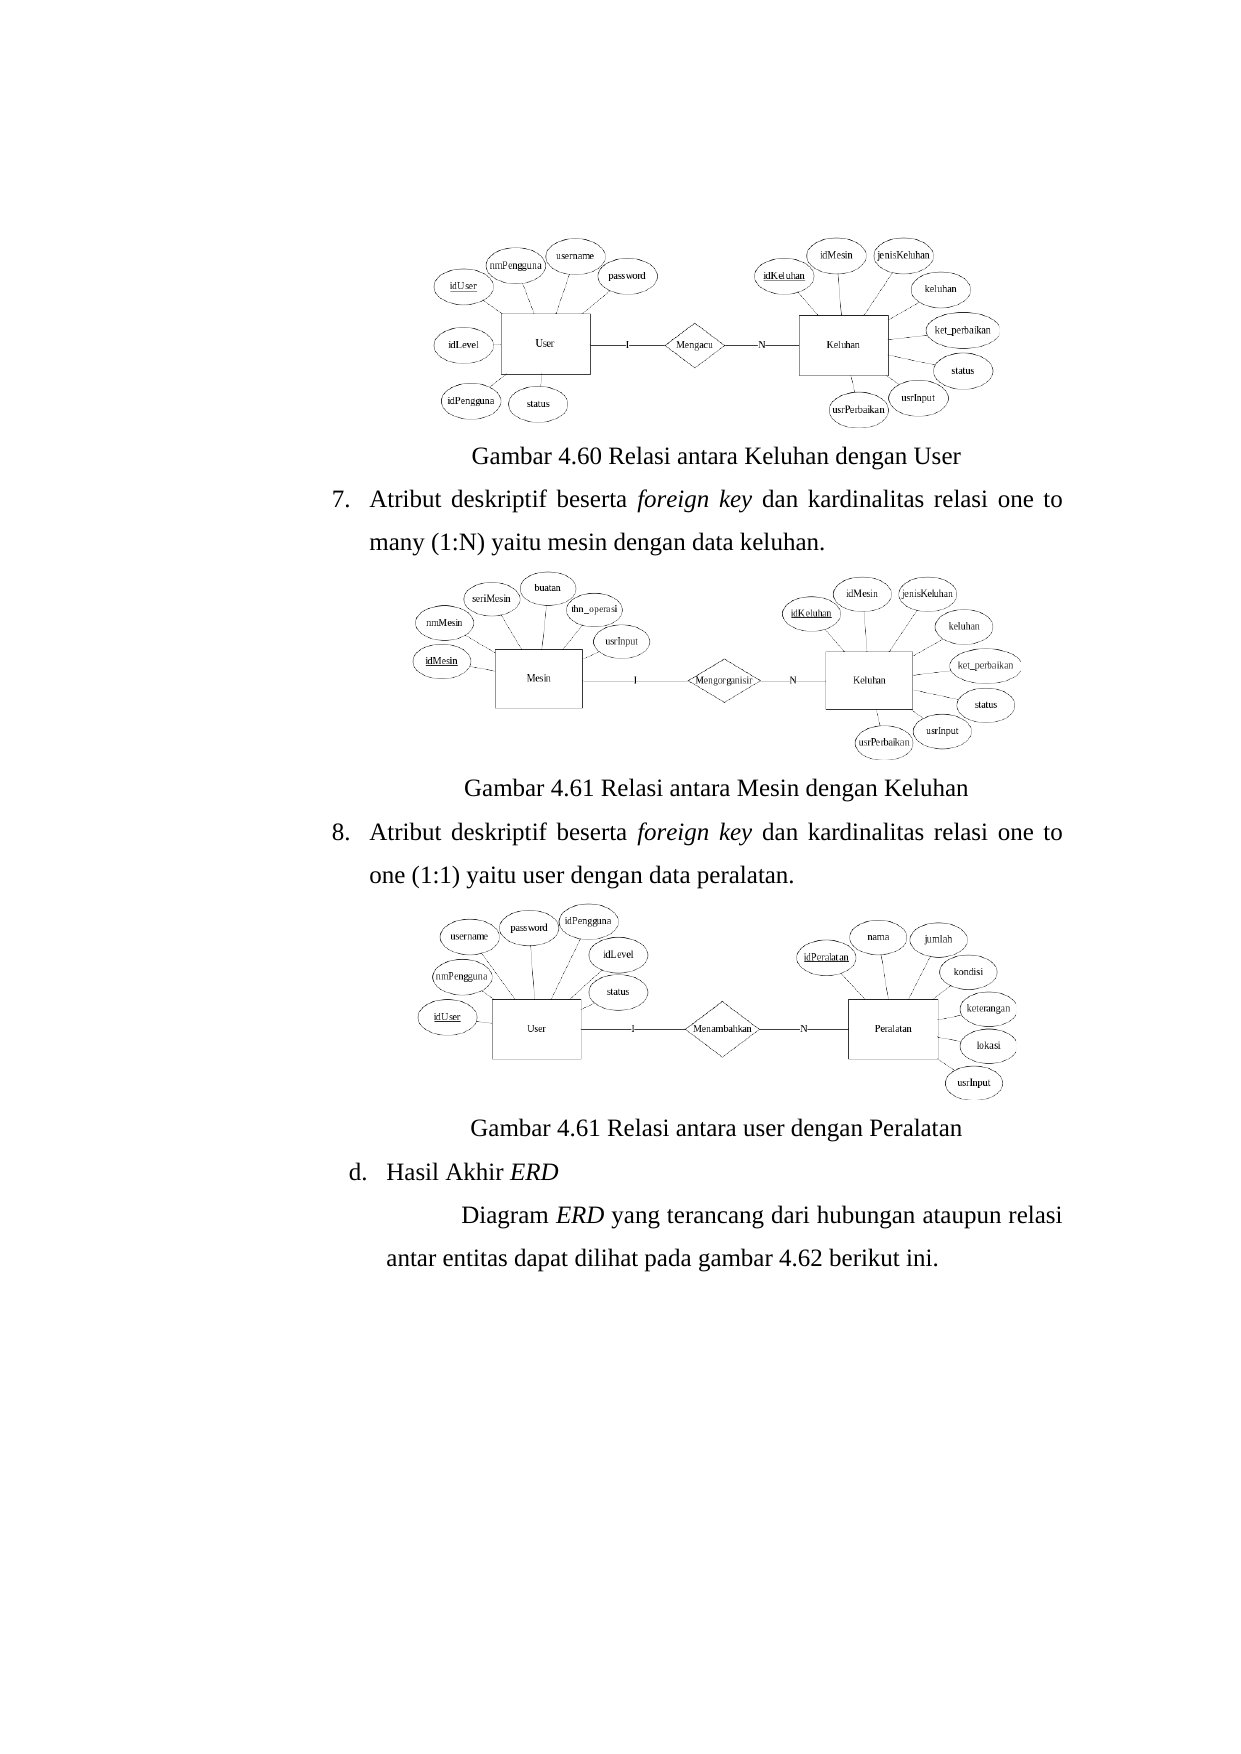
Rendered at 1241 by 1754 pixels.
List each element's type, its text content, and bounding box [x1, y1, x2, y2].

list Atribut deskriptif beserta foreign key dan kardinalitas relasi one to many (1:N) yaitu mesin dengan data keluhan. [332, 484, 1063, 556]
list Diagram ERD yang terancang dari hubungan ataupun relasi antar entitas dapat dilihat pada gambar 4.62 berikut ini. [386, 1200, 1063, 1272]
list Gambar 4.61 Relasi antara Mesin dengan Keluhan [369, 773, 1063, 802]
list Gambar 4.61 Relasi antara user dengan Peralatan [369, 1113, 1063, 1142]
list Atribut deskriptif beserta foreign key dan kardinalitas relasi one to one (1:1) yaitu user dengan data peralatan. [332, 817, 1063, 888]
list Hasil Akhir ERD [349, 1157, 1063, 1185]
list Gambar 4.60 Relasi antara Keluhan dengan User [369, 441, 1063, 470]
